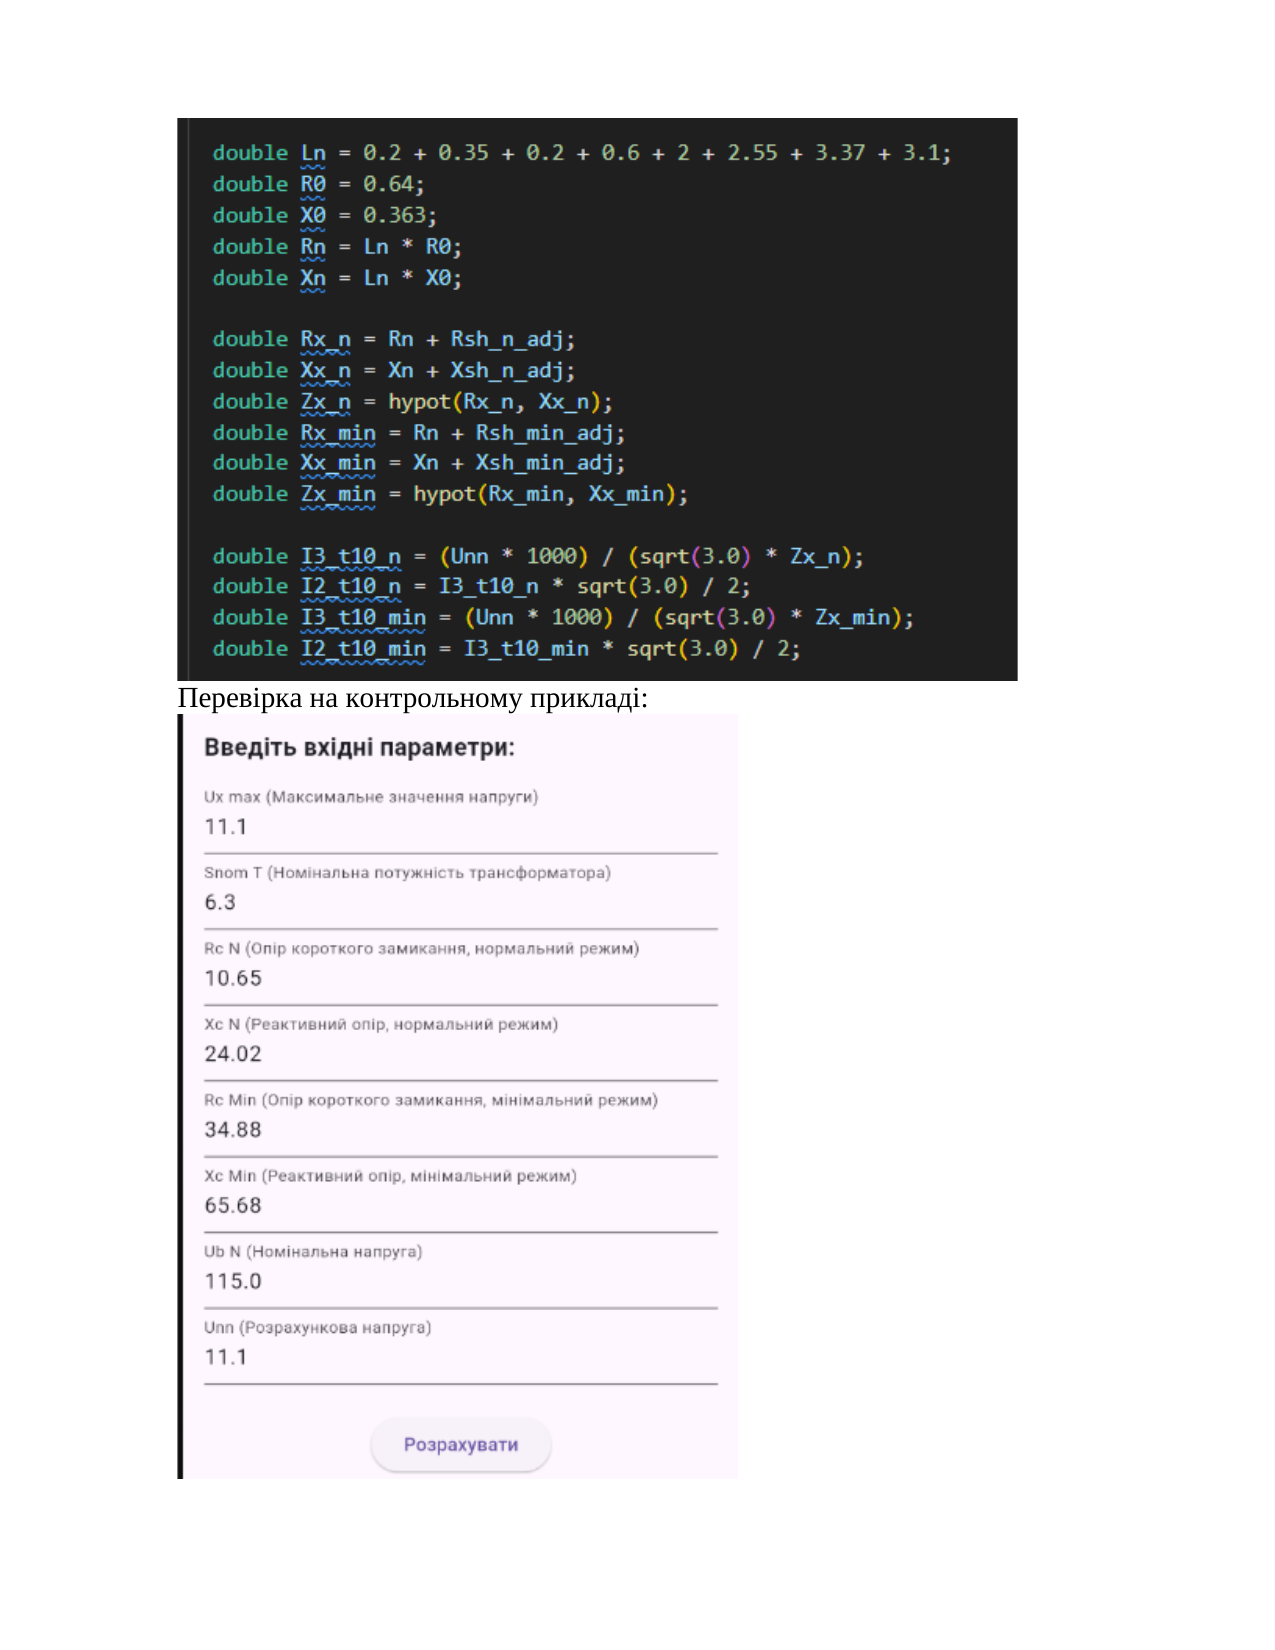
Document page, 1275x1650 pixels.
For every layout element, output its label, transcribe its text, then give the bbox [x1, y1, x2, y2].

picture [177, 714, 739, 1479]
text Перевірка на контрольному прикладі: [177, 681, 1186, 714]
picture [177, 118, 1018, 681]
